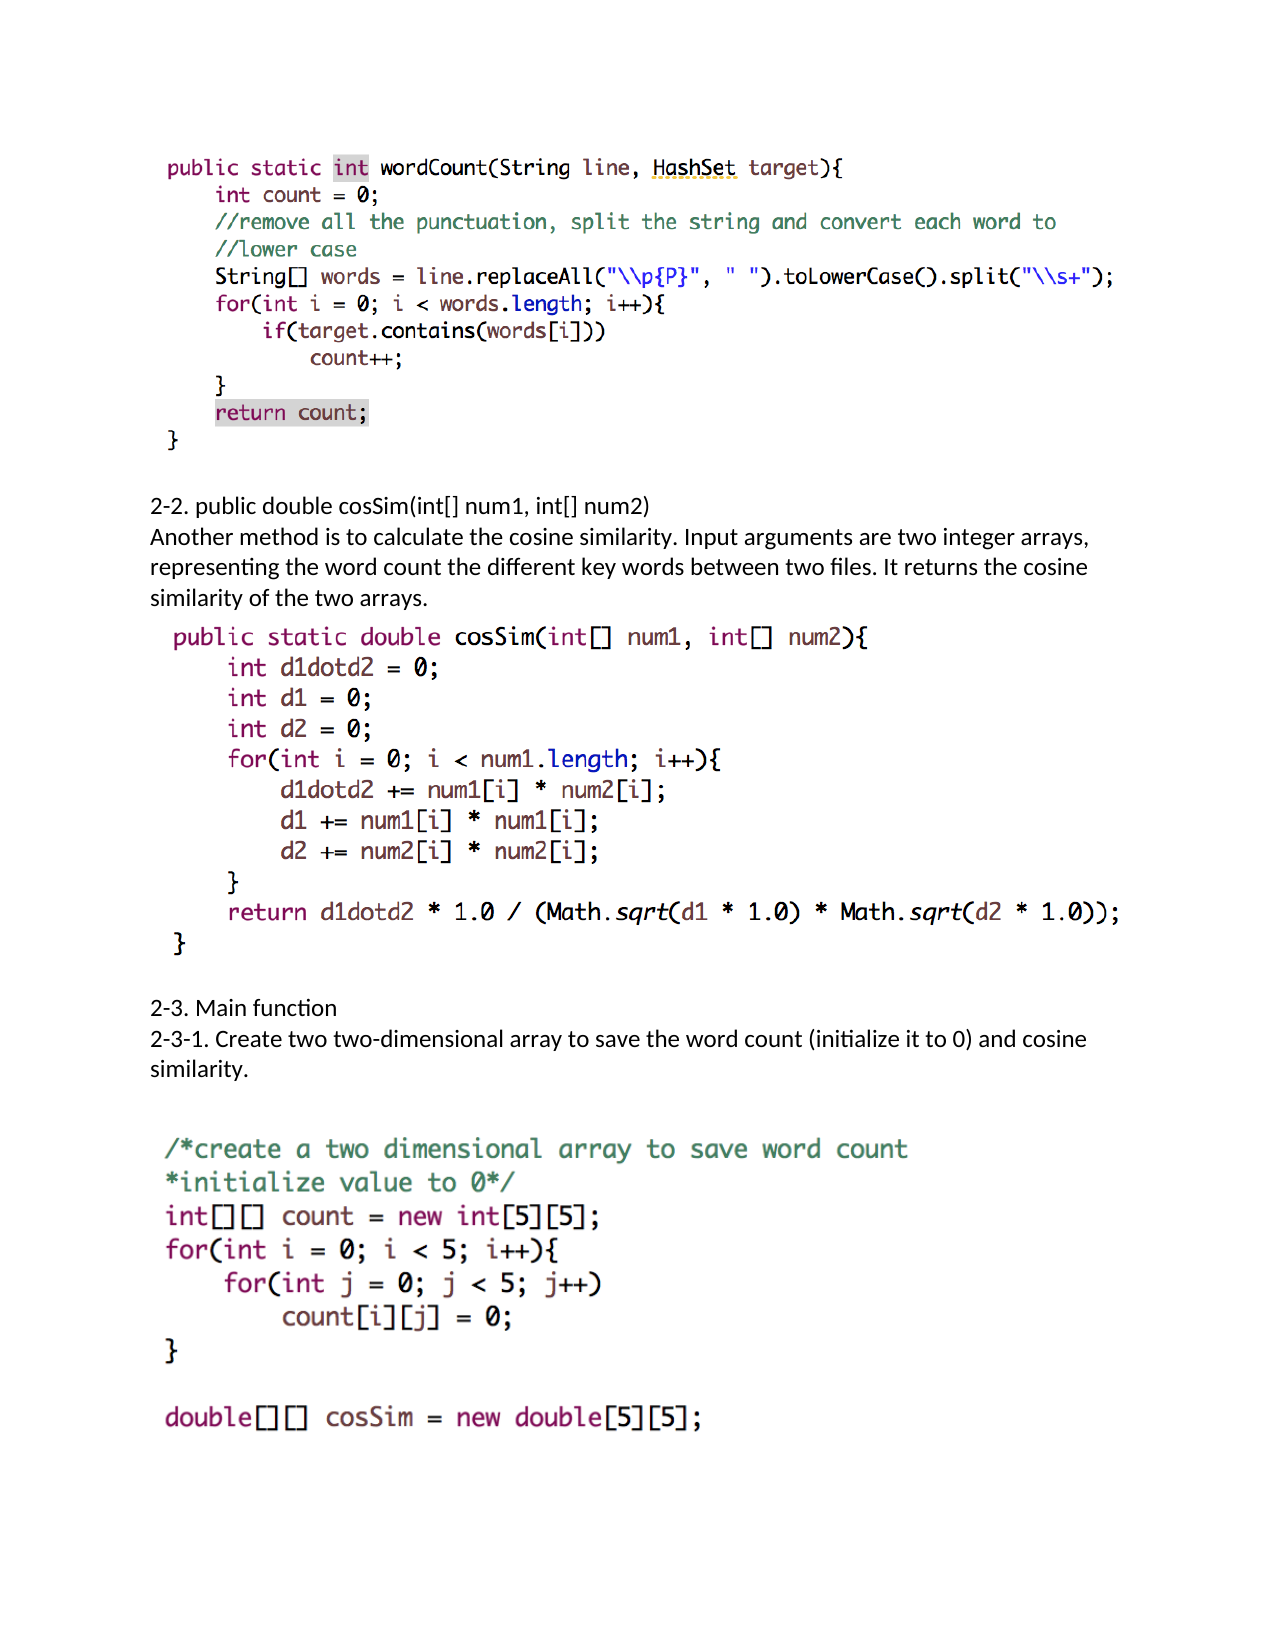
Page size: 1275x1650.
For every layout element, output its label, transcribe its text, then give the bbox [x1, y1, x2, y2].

picture [150, 612, 1125, 962]
text 2-3. Main function [150, 992, 1125, 1023]
picture [150, 1114, 925, 1445]
text Another method is to calculate the cosine similarity. Input arguments are two integer arrays, representing the word count the different key words between two files. It returns the cosine similarity of the two arrays. [150, 521, 1125, 612]
text 2-3-1. Create two two-dimensional array to save the word count (initialize it to 0) and cosine similarity. [150, 1023, 1125, 1084]
text 2-2. public double cosSim(int[] num1, int[] num2) [150, 490, 1125, 521]
picture [150, 150, 1125, 460]
